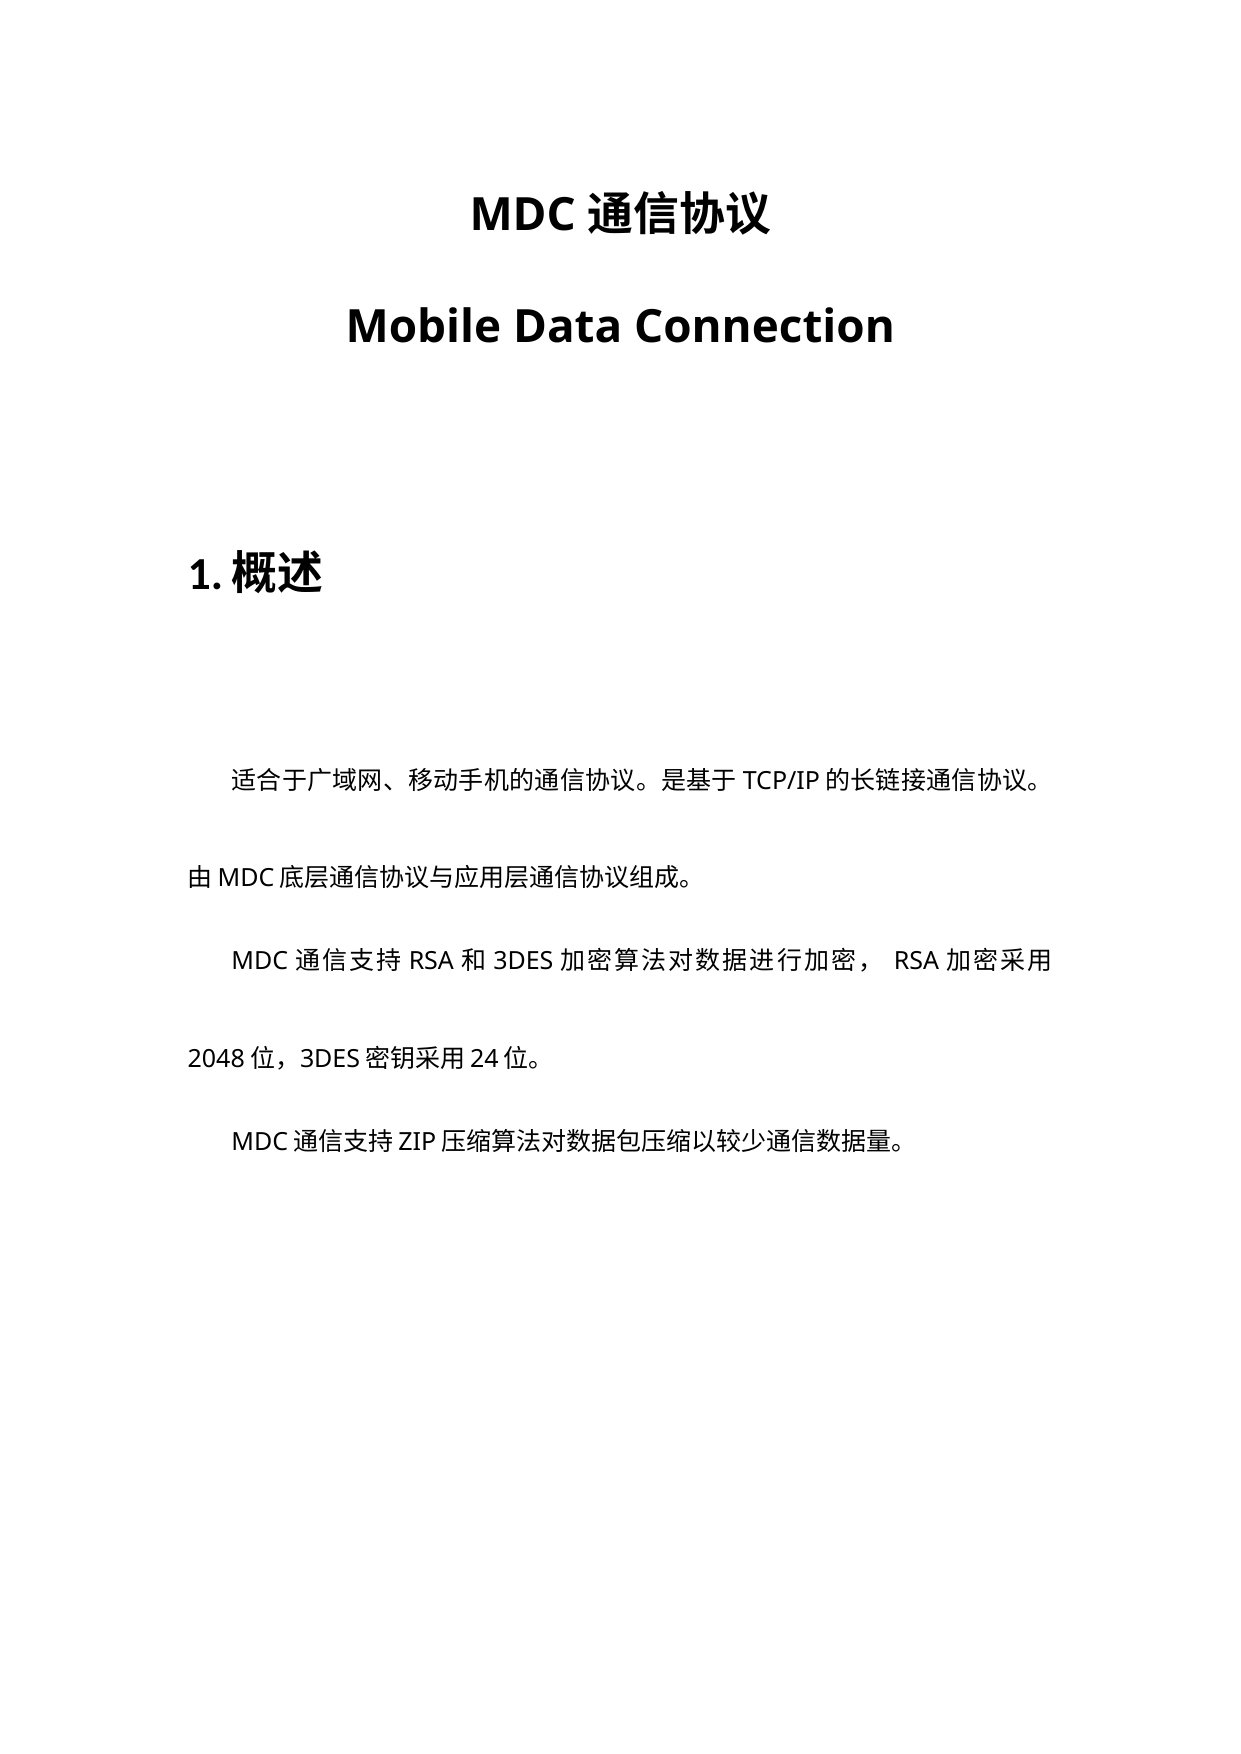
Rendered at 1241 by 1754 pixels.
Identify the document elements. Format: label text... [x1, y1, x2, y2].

text MDC 通信协议 [187, 162, 1053, 259]
subtitle 概述 [187, 520, 1053, 618]
text 适合于广域网、移动手机的通信协议。是基于TCP/IP的长链接通信协议。由MDC底层通信协议与应用层通信协议组成。 [187, 746, 1053, 908]
text MDC通信支持RSA和3DES加密算法对数据进行加密， RSA加密采用2048位，3DES密钥采用24位。 [187, 926, 1053, 1089]
text MDC通信支持ZIP压缩算法对数据包压缩以较少通信数据量。 [187, 1107, 1053, 1172]
text Mobile Data Connection [187, 293, 1053, 358]
